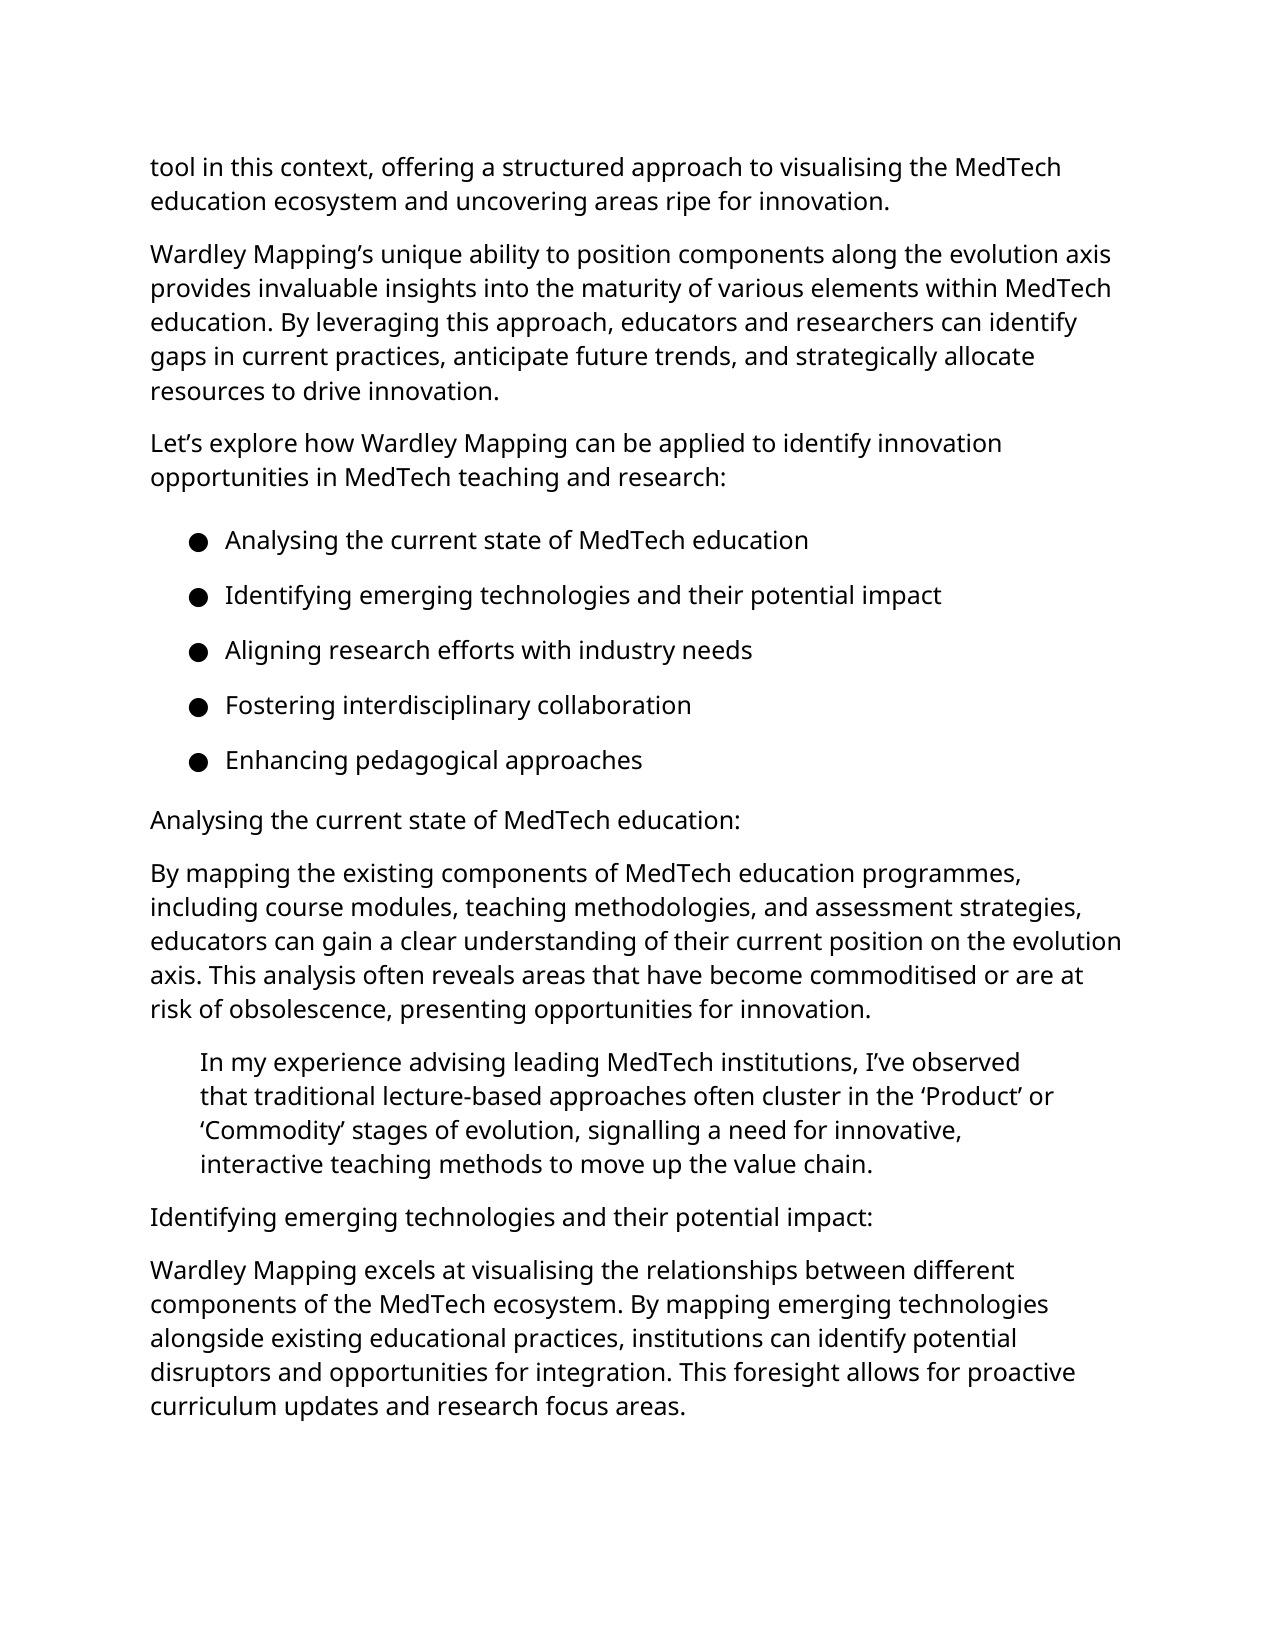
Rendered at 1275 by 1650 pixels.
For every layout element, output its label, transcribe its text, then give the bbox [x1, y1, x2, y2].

list Analysing the current state of MedTech education [187, 513, 1125, 564]
text By mapping the existing components of MedTech education programmes, including course modules, teaching methodologies, and assessment strategies, educators can gain a clear understanding of their current position on the evolution axis. This analysis often reveals areas that have become commoditised or are at risk of obsolescence, presenting opportunities for innovation. [150, 856, 1125, 1026]
list Enhancing pedagogical approaches [187, 733, 1125, 784]
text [150, 150, 1125, 218]
list Fostering interdisciplinary collaboration [187, 678, 1125, 729]
list Aligning research efforts with industry needs [187, 623, 1125, 674]
text Let’s explore how Wardley Mapping can be applied to identify innovation opportunities in MedTech teaching and research: [150, 426, 1125, 494]
text Wardley Mapping excels at visualising the relationships between different components of the MedTech ecosystem. By mapping emerging technologies alongside existing educational practices, institutions can identify potential disruptors and opportunities for integration. This foresight allows for proactive curriculum updates and research focus areas. [150, 1252, 1125, 1423]
text Analysing the current state of MedTech education: [150, 803, 1125, 837]
list Identifying emerging technologies and their potential impact [187, 568, 1125, 619]
text Wardley Mapping’s unique ability to position components along the evolution axis provides invaluable insights into the maturity of various elements within MedTech education. By leveraging this approach, educators and researchers can identify gaps in current practices, anticipate future trends, and strategically allocate resources to drive innovation. [150, 237, 1125, 407]
text In my experience advising leading MedTech institutions, I’ve observed that traditional lecture-based approaches often cluster in the ‘Product’ or ‘Commodity’ stages of evolution, signalling a need for innovative, interactive teaching methods to move up the value chain. [200, 1045, 1075, 1181]
text Identifying emerging technologies and their potential impact: [150, 1200, 1125, 1234]
